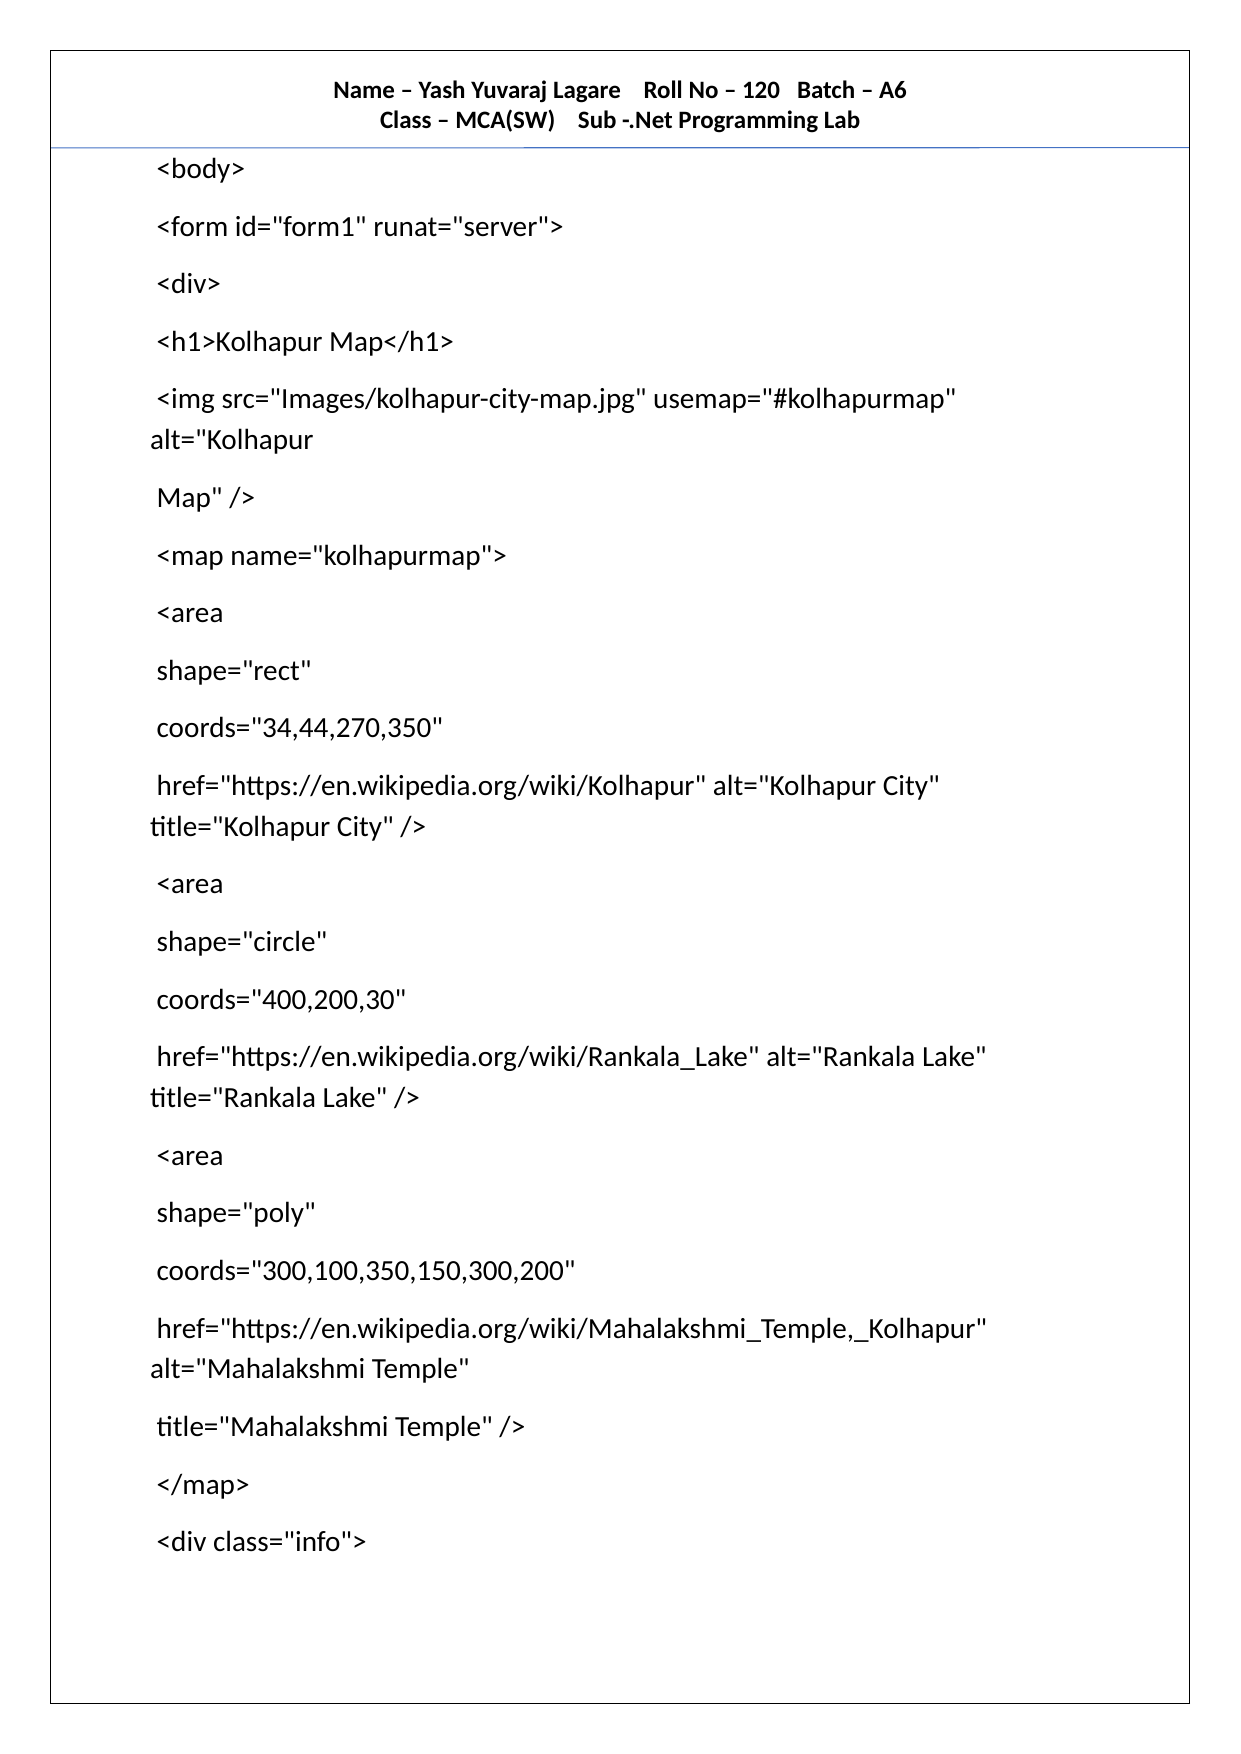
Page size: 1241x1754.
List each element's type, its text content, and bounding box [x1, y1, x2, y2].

text <map name="kolhapurmap"> [150, 537, 1090, 572]
text <img src="Images/kolhapur-city-map.jpg" usemap="#kolhapurmap" alt="Kolhapur [150, 380, 1090, 457]
text title="Mahalakshmi Temple" /> [150, 1408, 1090, 1444]
text coords="300,100,350,150,300,200" [150, 1252, 1090, 1288]
text <form id="form1" runat="server"> [150, 208, 1090, 243]
text </map> [150, 1466, 1090, 1501]
text href="https://en.wikipedia.org/wiki/Kolhapur" alt="Kolhapur City" title="Kolhapur City" /> [150, 767, 1090, 843]
text <div class="info"> [150, 1523, 1090, 1559]
text <area [150, 594, 1090, 630]
text shape="poly" [150, 1194, 1090, 1230]
text <body> [150, 150, 1090, 186]
text shape="circle" [150, 923, 1090, 959]
text <area [150, 866, 1090, 901]
text coords="400,200,30" [150, 981, 1090, 1016]
text shape="rect" [150, 652, 1090, 687]
text Map" /> [150, 479, 1090, 514]
text <h1>Kolhapur Map</h1> [150, 323, 1090, 358]
text <div> [150, 265, 1090, 301]
text href="https://en.wikipedia.org/wiki/Rankala_Lake" alt="Rankala Lake" title="Rankala Lake" /> [150, 1038, 1090, 1115]
text coords="34,44,270,350" [150, 709, 1090, 745]
text href="https://en.wikipedia.org/wiki/Mahalakshmi_Temple,_Kolhapur" alt="Mahalakshmi Temple" [150, 1310, 1090, 1386]
text <area [150, 1137, 1090, 1172]
